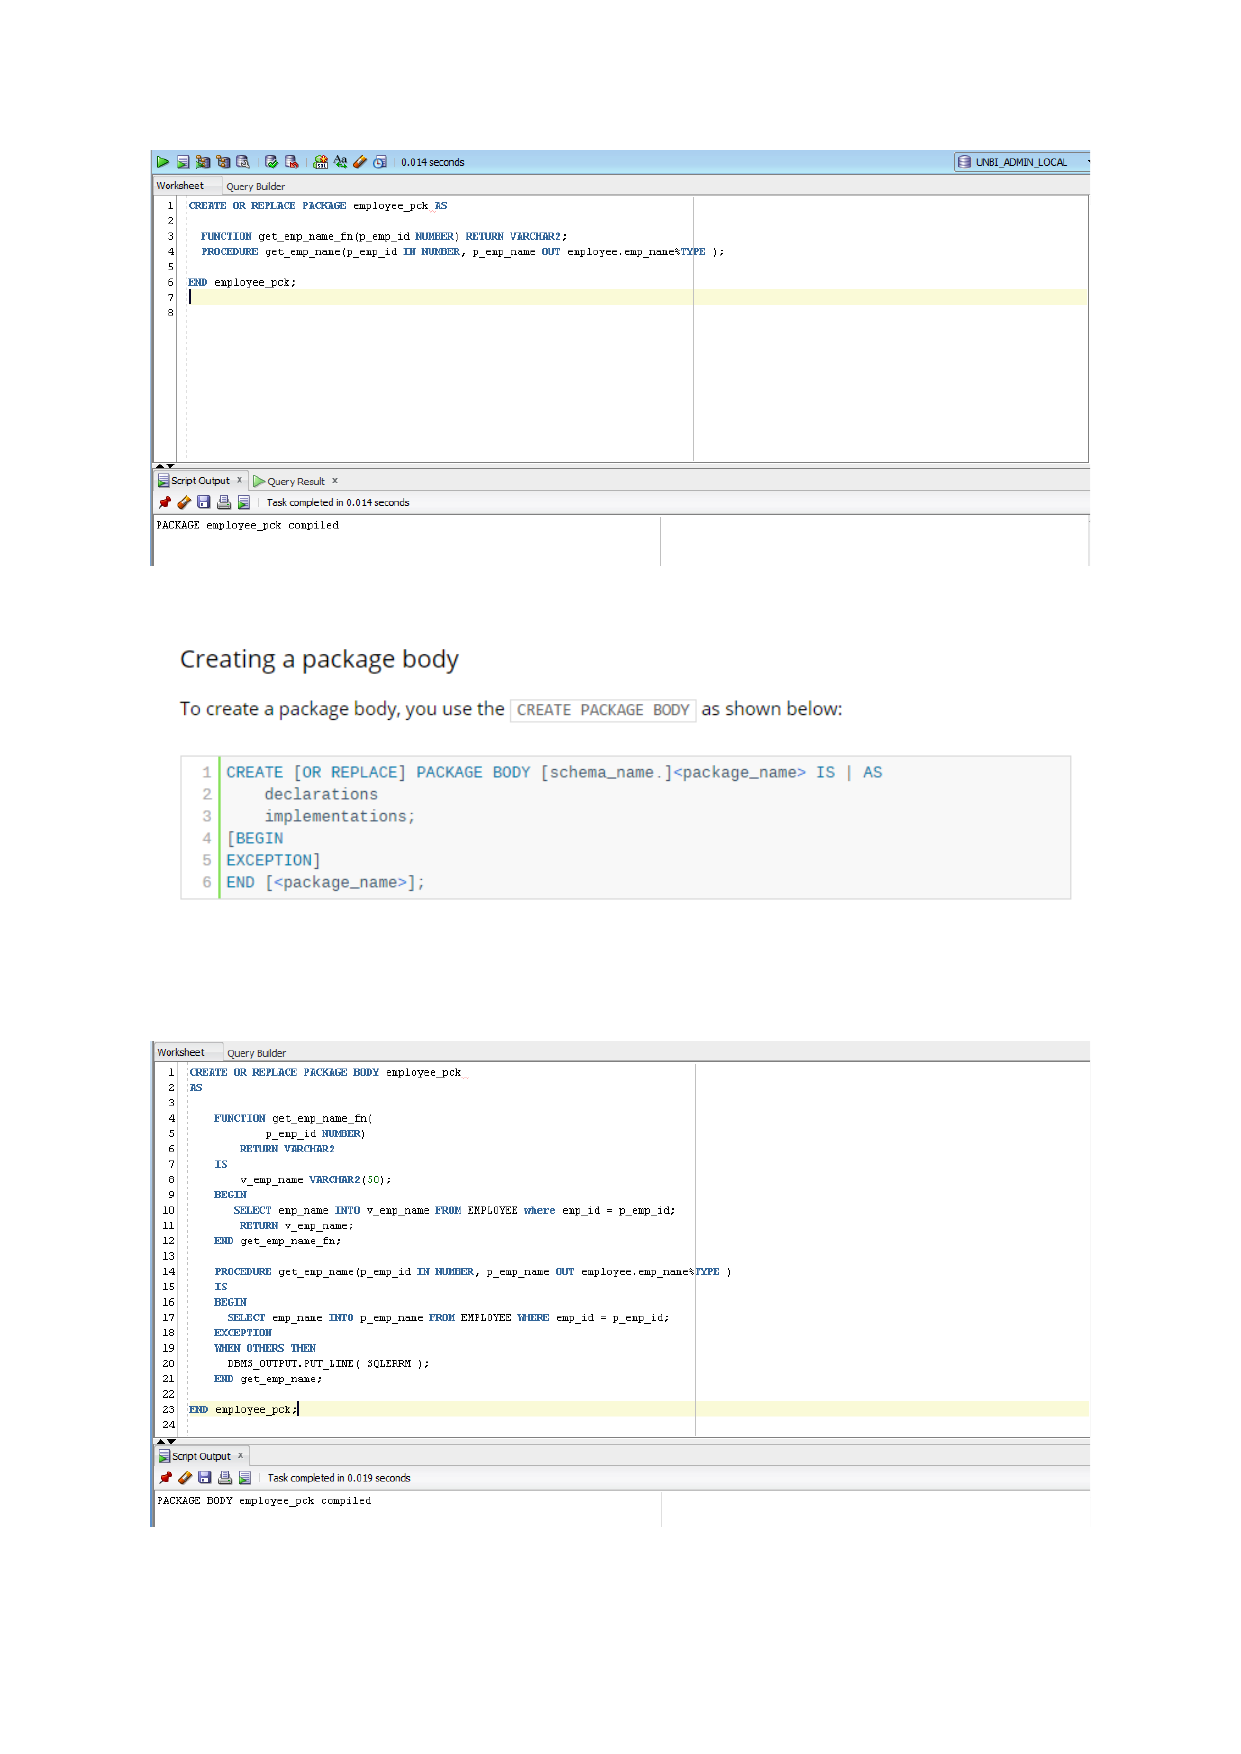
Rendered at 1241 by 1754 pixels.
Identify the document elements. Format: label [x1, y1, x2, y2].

picture [150, 631, 1091, 929]
picture [150, 150, 1091, 566]
picture [150, 1041, 1091, 1527]
